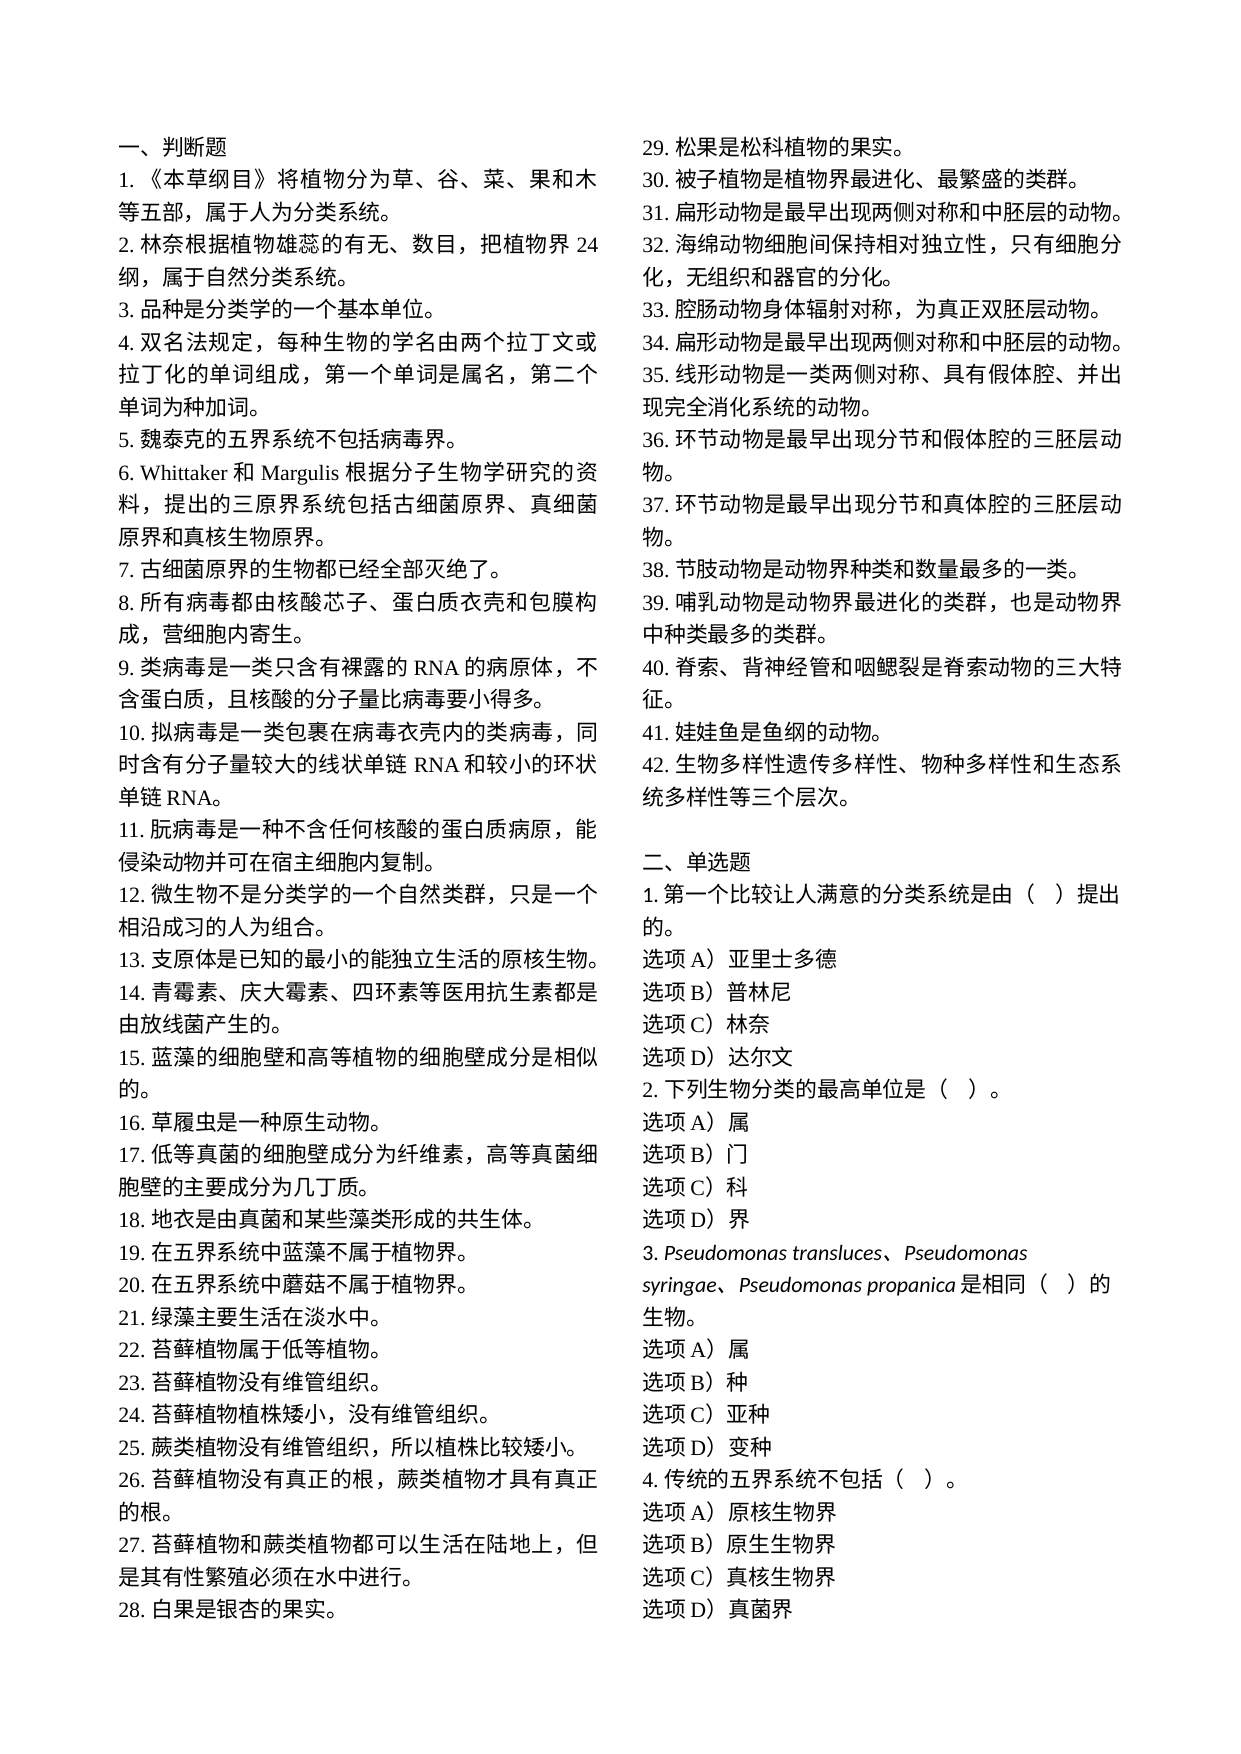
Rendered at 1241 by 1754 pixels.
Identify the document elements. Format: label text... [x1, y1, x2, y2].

text 选项C）科 [642, 1169, 1122, 1202]
list 支原体是已知的最小的能独立生活的原核生物。 [118, 942, 598, 974]
list 拟病毒是一类包裹在病毒衣壳内的类病毒，同时含有分子量较大的线状单链RNA和较小的环状单链RNA。 [118, 714, 598, 812]
list Whittaker和Margulis根据分子生物学研究的资料，提出的三原界系统包括古细菌原界、真细菌原界和真核生物原界。 [118, 454, 598, 552]
list 松果是松科植物的果实。 [642, 129, 1122, 162]
list 苔藓植物属于低等植物。 [118, 1332, 598, 1364]
list 《本草纲目》将植物分为草、谷、菜、果和木等五部，属于人为分类系统。 [118, 162, 598, 227]
list 在五界系统中蘑菇不属于植物界。 [118, 1267, 598, 1299]
text 选项B）普林尼 [642, 974, 1122, 1007]
list 环节动物是最早出现分节和假体腔的三胚层动物。 [642, 422, 1122, 487]
text 选项A）原核生物界 [642, 1494, 1122, 1527]
list 蓝藻的细胞壁和高等植物的细胞壁成分是相似的。 [118, 1039, 598, 1104]
list 类病毒是一类只含有裸露的RNA的病原体，不含蛋白质，且核酸的分子量比病毒要小得多。 [118, 649, 598, 714]
list 苔藓植物没有维管组织。 [118, 1364, 598, 1397]
list 线形动物是一类两侧对称、具有假体腔、并出现完全消化系统的动物。 [642, 357, 1122, 422]
list 古细菌原界的生物都已经全部灭绝了。 [118, 552, 598, 584]
list 苔藓植物植株矮小，没有维管组织。 [118, 1397, 598, 1429]
text 选项A）亚里士多德 [642, 942, 1122, 974]
list 腔肠动物身体辐射对称，为真正双胚层动物。 [642, 292, 1122, 324]
text 选项D）界 [642, 1202, 1122, 1234]
text 选项D）真菌界 [642, 1592, 1122, 1624]
text 选项C）亚种 [642, 1397, 1122, 1429]
list 被子植物是植物界最进化、最繁盛的类群。 [642, 162, 1122, 194]
list 脊索、背神经管和咽鳃裂是脊索动物的三大特征。 [642, 649, 1122, 714]
text 选项C）真核生物界 [642, 1559, 1122, 1592]
list 二、单选题 [642, 844, 1122, 877]
list 魏泰克的五界系统不包括病毒界。 [118, 422, 598, 454]
list 哺乳动物是动物界最进化的类群，也是动物界中种类最多的类群。 [642, 584, 1122, 649]
list 下列生物分类的最高单位是（ ）。 [642, 1072, 1122, 1104]
text 选项C）林奈 [642, 1007, 1122, 1039]
text 选项B）原生生物界 [642, 1527, 1122, 1559]
list 扁形动物是最早出现两侧对称和中胚层的动物。 [642, 194, 1122, 227]
text 选项A）属 [642, 1104, 1122, 1137]
list 低等真菌的细胞壁成分为纤维素，高等真菌细胞壁的主要成分为几丁质。 [118, 1137, 598, 1202]
list 扁形动物是最早出现两侧对称和中胚层的动物。 [642, 324, 1122, 357]
text 选项D）变种 [642, 1429, 1122, 1462]
list 品种是分类学的一个基本单位。 [118, 292, 598, 324]
list 青霉素、庆大霉素、四环素等医用抗生素都是由放线菌产生的。 [118, 974, 598, 1039]
list 生物多样性遗传多样性、物种多样性和生态系统多样性等三个层次。 [642, 747, 1122, 812]
list 白果是银杏的果实。 [118, 1592, 598, 1624]
list 第一个比较让人满意的分类系统是由（ ）提出的。 [642, 877, 1122, 942]
list 绿藻主要生活在淡水中。 [118, 1299, 598, 1332]
list 娃娃鱼是鱼纲的动物。 [642, 714, 1122, 747]
list 所有病毒都由核酸芯子、蛋白质衣壳和包膜构成，营细胞内寄生。 [118, 584, 598, 649]
list 草履虫是一种原生动物。 [118, 1104, 598, 1137]
text 选项D）达尔文 [642, 1039, 1122, 1072]
list 一、判断题 [118, 129, 598, 162]
list 地衣是由真菌和某些藻类形成的共生体。 [118, 1202, 598, 1234]
list 微生物不是分类学的一个自然类群，只是一个相沿成习的人为组合。 [118, 877, 598, 942]
list 双名法规定，每种生物的学名由两个拉丁文或拉丁化的单词组成，第一个单词是属名，第二个单词为种加词。 [118, 324, 598, 422]
text 选项B）种 [642, 1364, 1122, 1397]
list 苔藓植物和蕨类植物都可以生活在陆地上，但是其有性繁殖必须在水中进行。 [118, 1527, 598, 1592]
list 环节动物是最早出现分节和真体腔的三胚层动物。 [642, 487, 1122, 552]
text 选项A）属 [642, 1332, 1122, 1364]
list 海绵动物细胞间保持相对独立性，只有细胞分化，无组织和器官的分化。 [642, 227, 1122, 292]
list 蕨类植物没有维管组织，所以植株比较矮小。 [118, 1429, 598, 1462]
list 林奈根据植物雄蕊的有无、数目，把植物界24纲，属于自然分类系统。 [118, 227, 598, 292]
list 苔藓植物没有真正的根，蕨类植物才具有真正的根。 [118, 1462, 598, 1527]
list 节肢动物是动物界种类和数量最多的一类。 [642, 552, 1122, 584]
list 在五界系统中蓝藻不属于植物界。 [118, 1234, 598, 1267]
list Pseudomonas transluces、Pseudomonas syringae、Pseudomonas propanica是相同（ ）的生物。 [642, 1234, 1122, 1332]
list 朊病毒是一种不含任何核酸的蛋白质病原，能侵染动物并可在宿主细胞内复制。 [118, 812, 598, 877]
text 选项B）门 [642, 1137, 1122, 1169]
list 传统的五界系统不包括（ ）。 [642, 1462, 1122, 1494]
